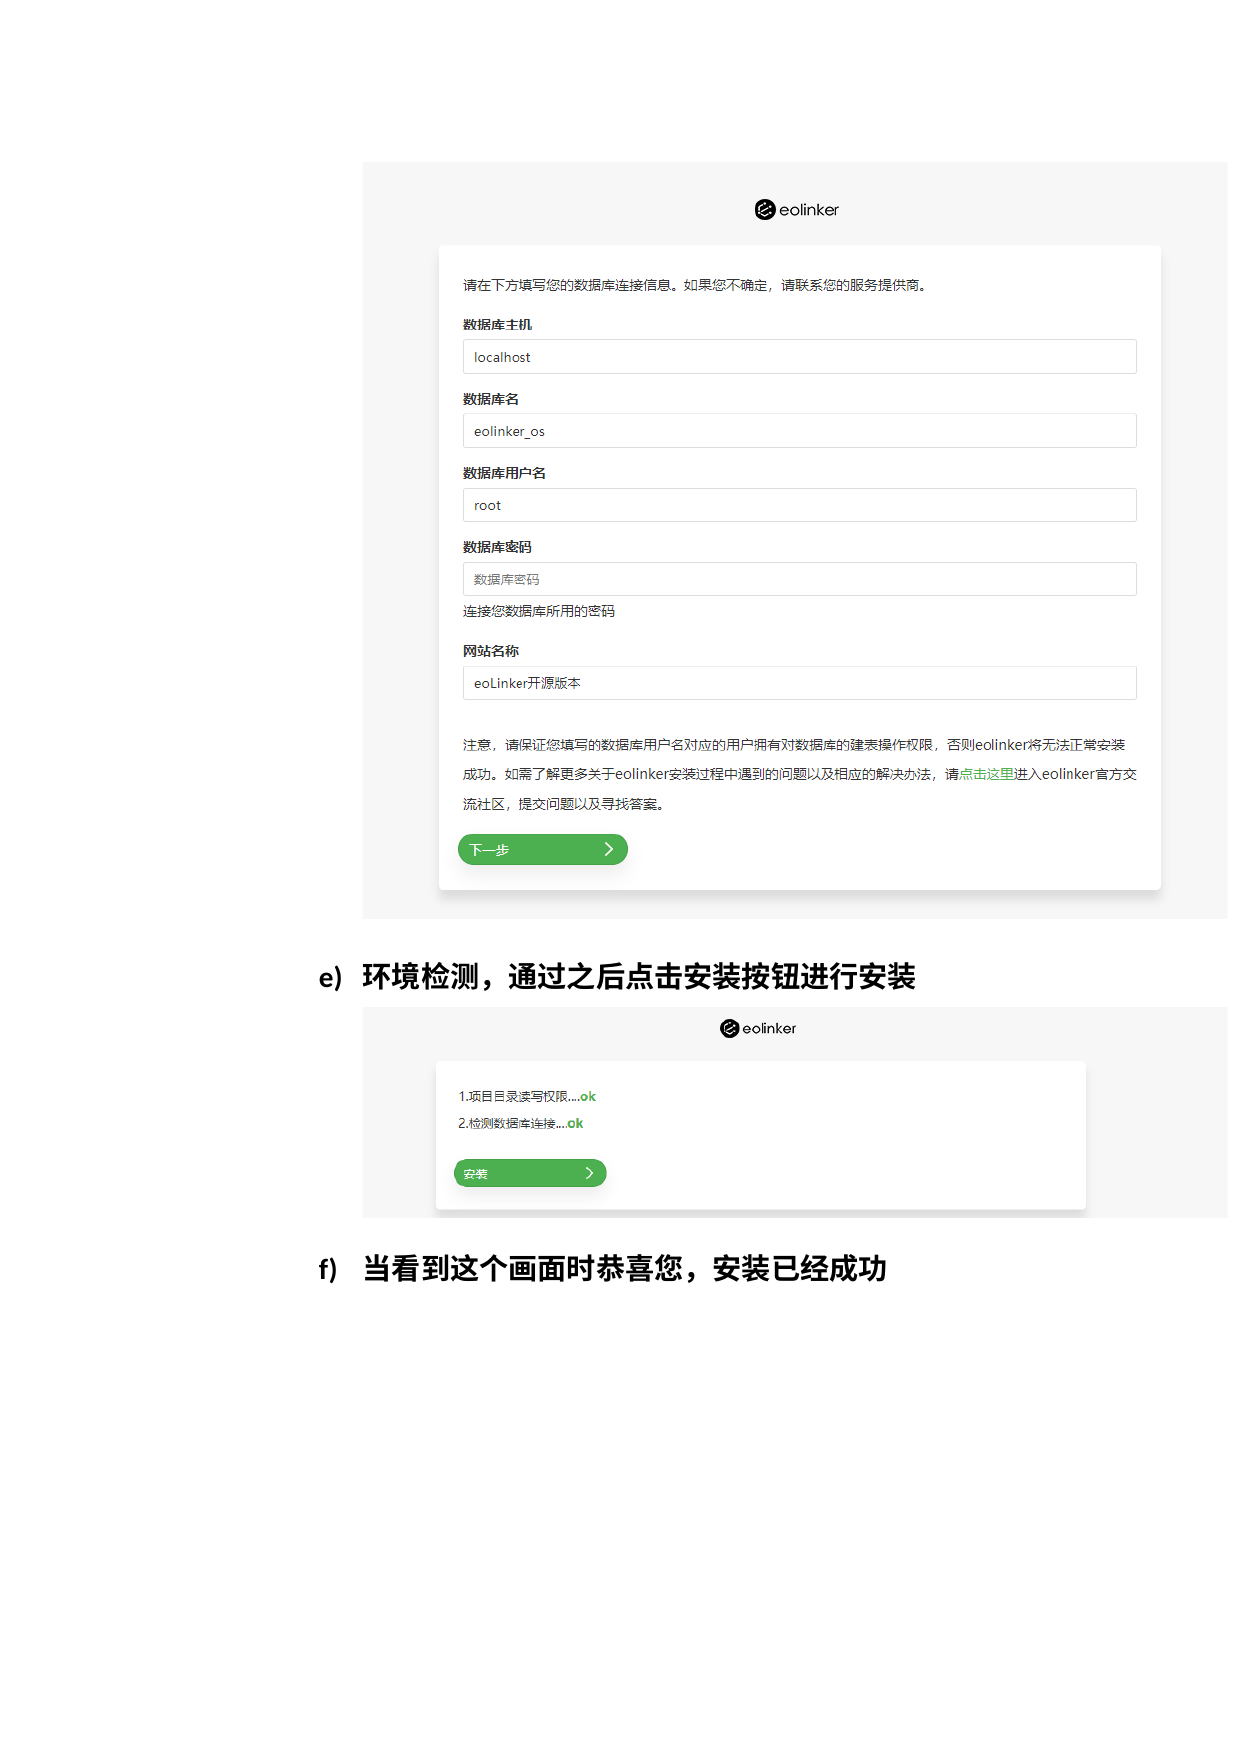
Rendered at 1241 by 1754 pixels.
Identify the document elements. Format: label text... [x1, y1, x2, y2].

picture [362, 162, 1228, 919]
list 环境检测，通过之后点击安装按钮进行安装 [319, 942, 1053, 1007]
picture [362, 1007, 1228, 1218]
list 当看到这个画面时恭喜您，安装已经成功 [319, 1234, 1053, 1299]
